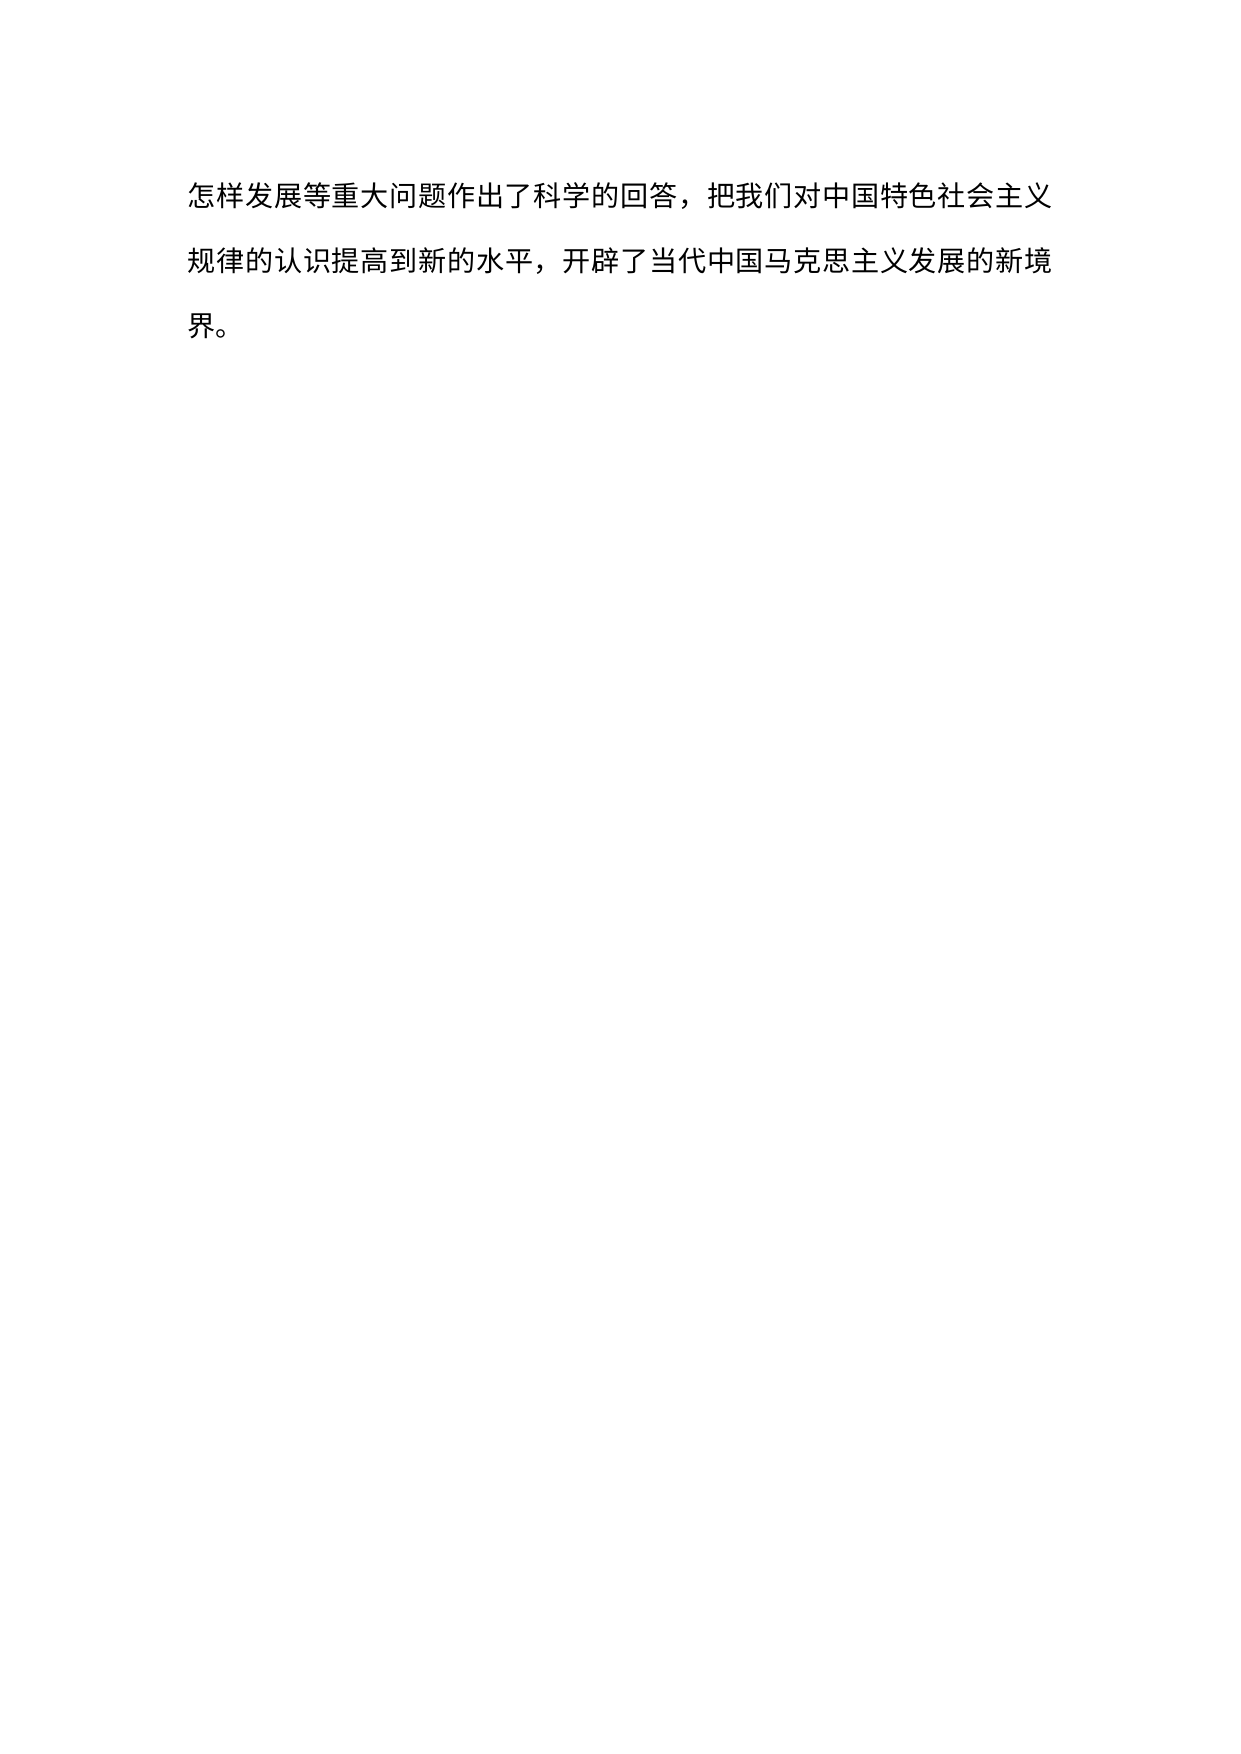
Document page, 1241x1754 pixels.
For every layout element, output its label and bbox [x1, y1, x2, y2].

text [187, 162, 1053, 357]
